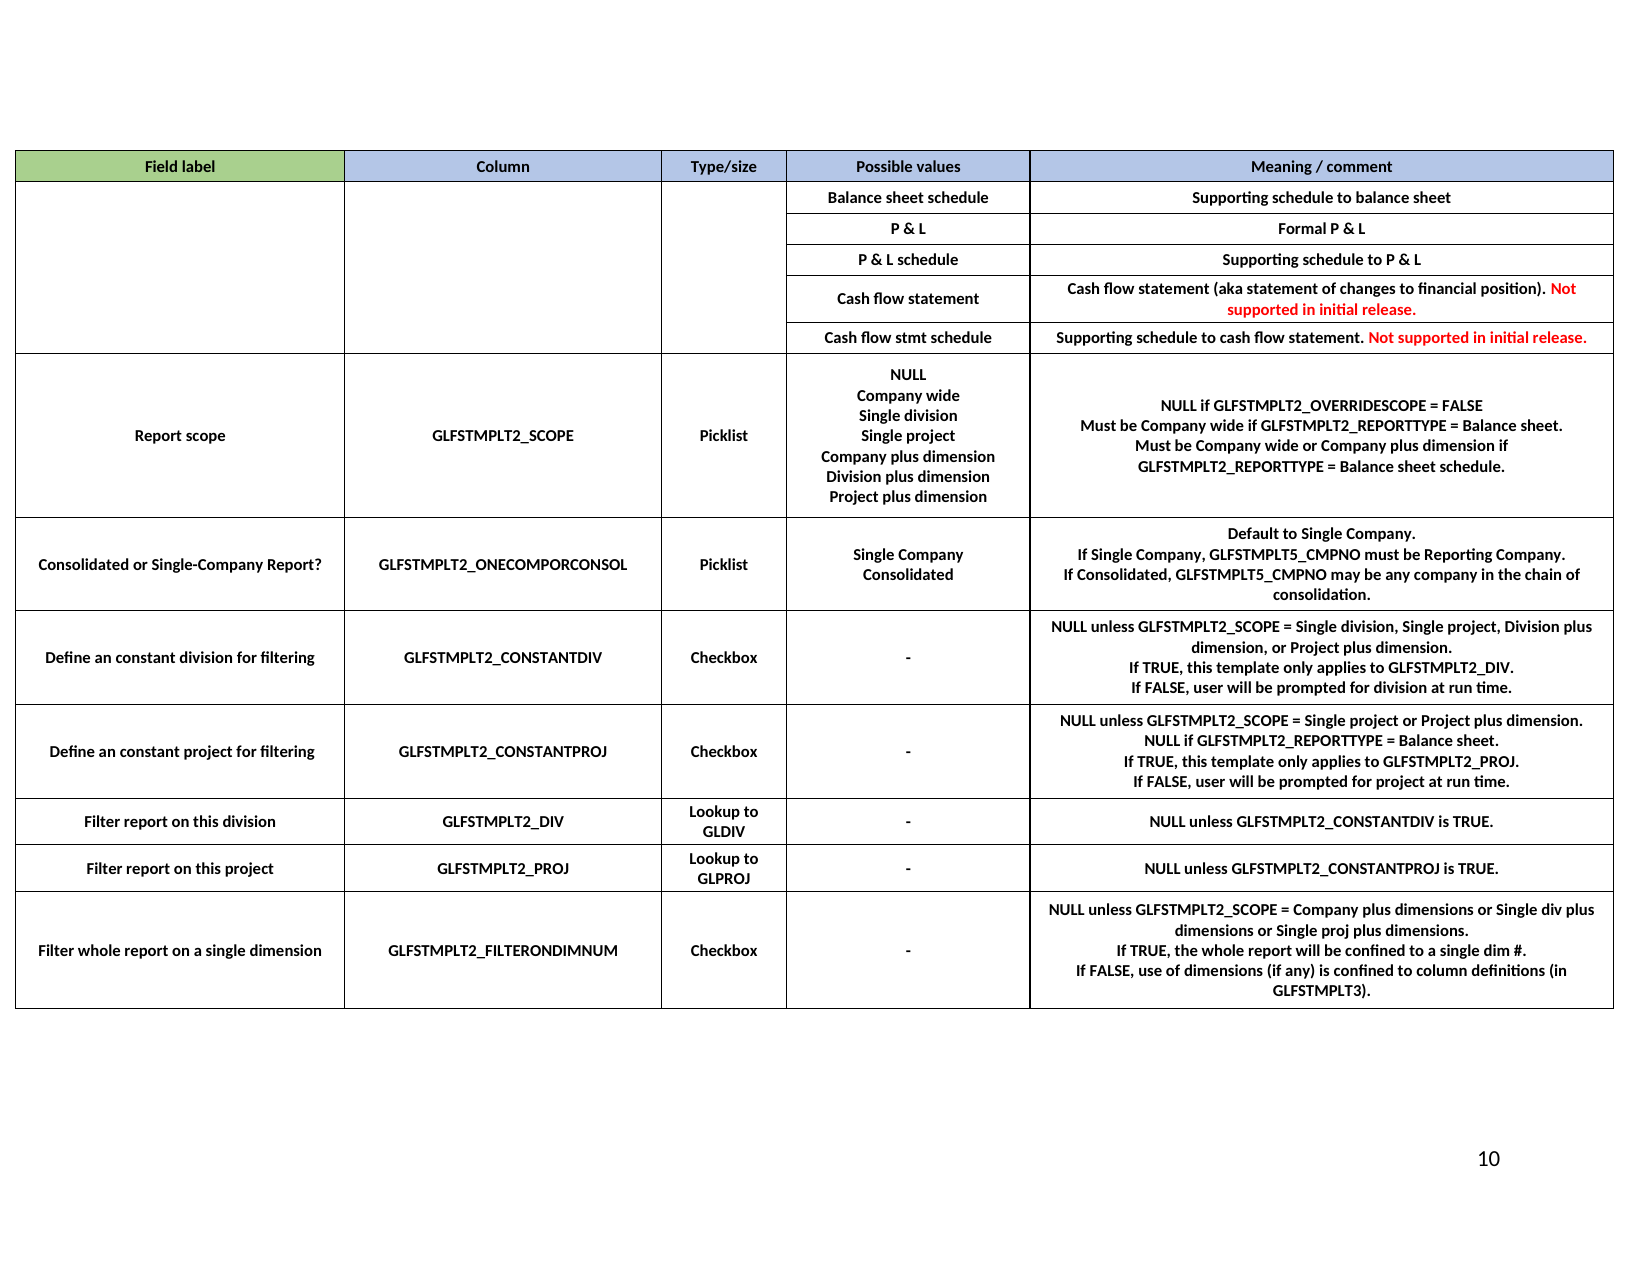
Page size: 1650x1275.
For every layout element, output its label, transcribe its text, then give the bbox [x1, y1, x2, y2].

table_cell - [787, 845, 1029, 891]
table_cell Filter report on this project [16, 845, 344, 891]
table_cell Formal P & L [1031, 214, 1613, 244]
table_cell - [787, 705, 1029, 797]
table_cell GLFSTMPLT2_PROJ [345, 845, 661, 891]
table_cell NULL Company wide Single division Single project Company plus dimension Division plus dimension Project plus dimension [787, 354, 1029, 517]
table_cell Lookup to GLPROJ [662, 845, 786, 891]
table_cell GLFSTMPLT2_CONSTANTDIV [345, 611, 661, 704]
table_cell NULL unless GLFSTMPLT2_SCOPE = Company plus dimensions or Single div plus dimensions or Single proj plus dimensions. If TRUE, the whole report will be confined to a single dim #. If FALSE, use of dimensions (if any) is confined to column definitions (in GLFSTMPLT3). [1031, 892, 1613, 1008]
table_cell NULL unless GLFSTMPLT2_SCOPE = Single project or Project plus dimension. NULL if GLFSTMPLT2_REPORTTYPE = Balance sheet. If TRUE, this template only applies to GLFSTMPLT2_PROJ. If FALSE, user will be prompted for project at run time. [1031, 705, 1613, 797]
table_cell Cash flow stmt schedule [787, 323, 1029, 353]
table_cell Supporting schedule to cash flow statement. Not supported in initial release. [1031, 323, 1613, 353]
table_cell NULL unless GLFSTMPLT2_CONSTANTDIV is TRUE. [1031, 799, 1613, 844]
table_cell GLFSTMPLT2_CONSTANTPROJ [345, 705, 661, 797]
table_cell P & L schedule [787, 245, 1029, 275]
table_header Meaning / comment [1031, 151, 1613, 181]
table_cell GLFSTMPLT2_DIV [345, 799, 661, 844]
table_header Possible values [787, 151, 1029, 181]
table_cell P & L [787, 214, 1029, 244]
table_cell Cash flow statement (aka statement of changes to financial position). Not supported in initial release. [1031, 276, 1613, 322]
table_header Column [345, 151, 661, 181]
table_cell - [787, 611, 1029, 704]
table_cell Define an constant division for filtering [16, 611, 344, 704]
table_cell Consolidated or Single-Company Report? [16, 518, 344, 610]
table_cell Checkbox [662, 611, 786, 704]
table_cell Cash flow statement [787, 276, 1029, 322]
table_cell GLFSTMPLT2_SCOPE [345, 354, 661, 517]
table_cell Checkbox [662, 892, 786, 1008]
table_cell - [787, 892, 1029, 1008]
table_cell Filter report on this division [16, 799, 344, 844]
table_cell Supporting schedule to P & L [1031, 245, 1613, 275]
table_header Field label [16, 151, 344, 181]
table_cell Single Company Consolidated [787, 518, 1029, 610]
table_cell Checkbox [662, 705, 786, 797]
table_cell Lookup to GLDIV [662, 799, 786, 844]
table_cell Balance sheet schedule [787, 182, 1029, 212]
table_cell Default to Single Company. If Single Company, GLFSTMPLT5_CMPNO must be Reporting Company. If Consolidated, GLFSTMPLT5_CMPNO may be any company in the chain of consolidation. [1031, 518, 1613, 610]
table_cell Picklist [662, 518, 786, 610]
table_cell Report scope [16, 354, 344, 517]
table_cell NULL unless GLFSTMPLT2_SCOPE = Single division, Single project, Division plus dimension, or Project plus dimension. If TRUE, this template only applies to GLFSTMPLT2_DIV. If FALSE, user will be prompted for division at run time. [1031, 611, 1613, 704]
table_cell GLFSTMPLT2_FILTERONDIMNUM [345, 892, 661, 1008]
table_cell - [787, 799, 1029, 844]
table_cell NULL if GLFSTMPLT2_OVERRIDESCOPE = FALSE Must be Company wide if GLFSTMPLT2_REPORTTYPE = Balance sheet. Must be Company wide or Company plus dimension if GLFSTMPLT2_REPORTTYPE = Balance sheet schedule. [1031, 354, 1613, 517]
table_header Type/size [662, 151, 786, 181]
table_cell GLFSTMPLT2_ONECOMPORCONSOL [345, 518, 661, 610]
table_cell Supporting schedule to balance sheet [1031, 182, 1613, 212]
table_cell NULL unless GLFSTMPLT2_CONSTANTPROJ is TRUE. [1031, 845, 1613, 891]
table_cell Define an constant project for filtering [16, 705, 344, 797]
table_cell Picklist [662, 354, 786, 517]
table_cell Filter whole report on a single dimension [16, 892, 344, 1008]
